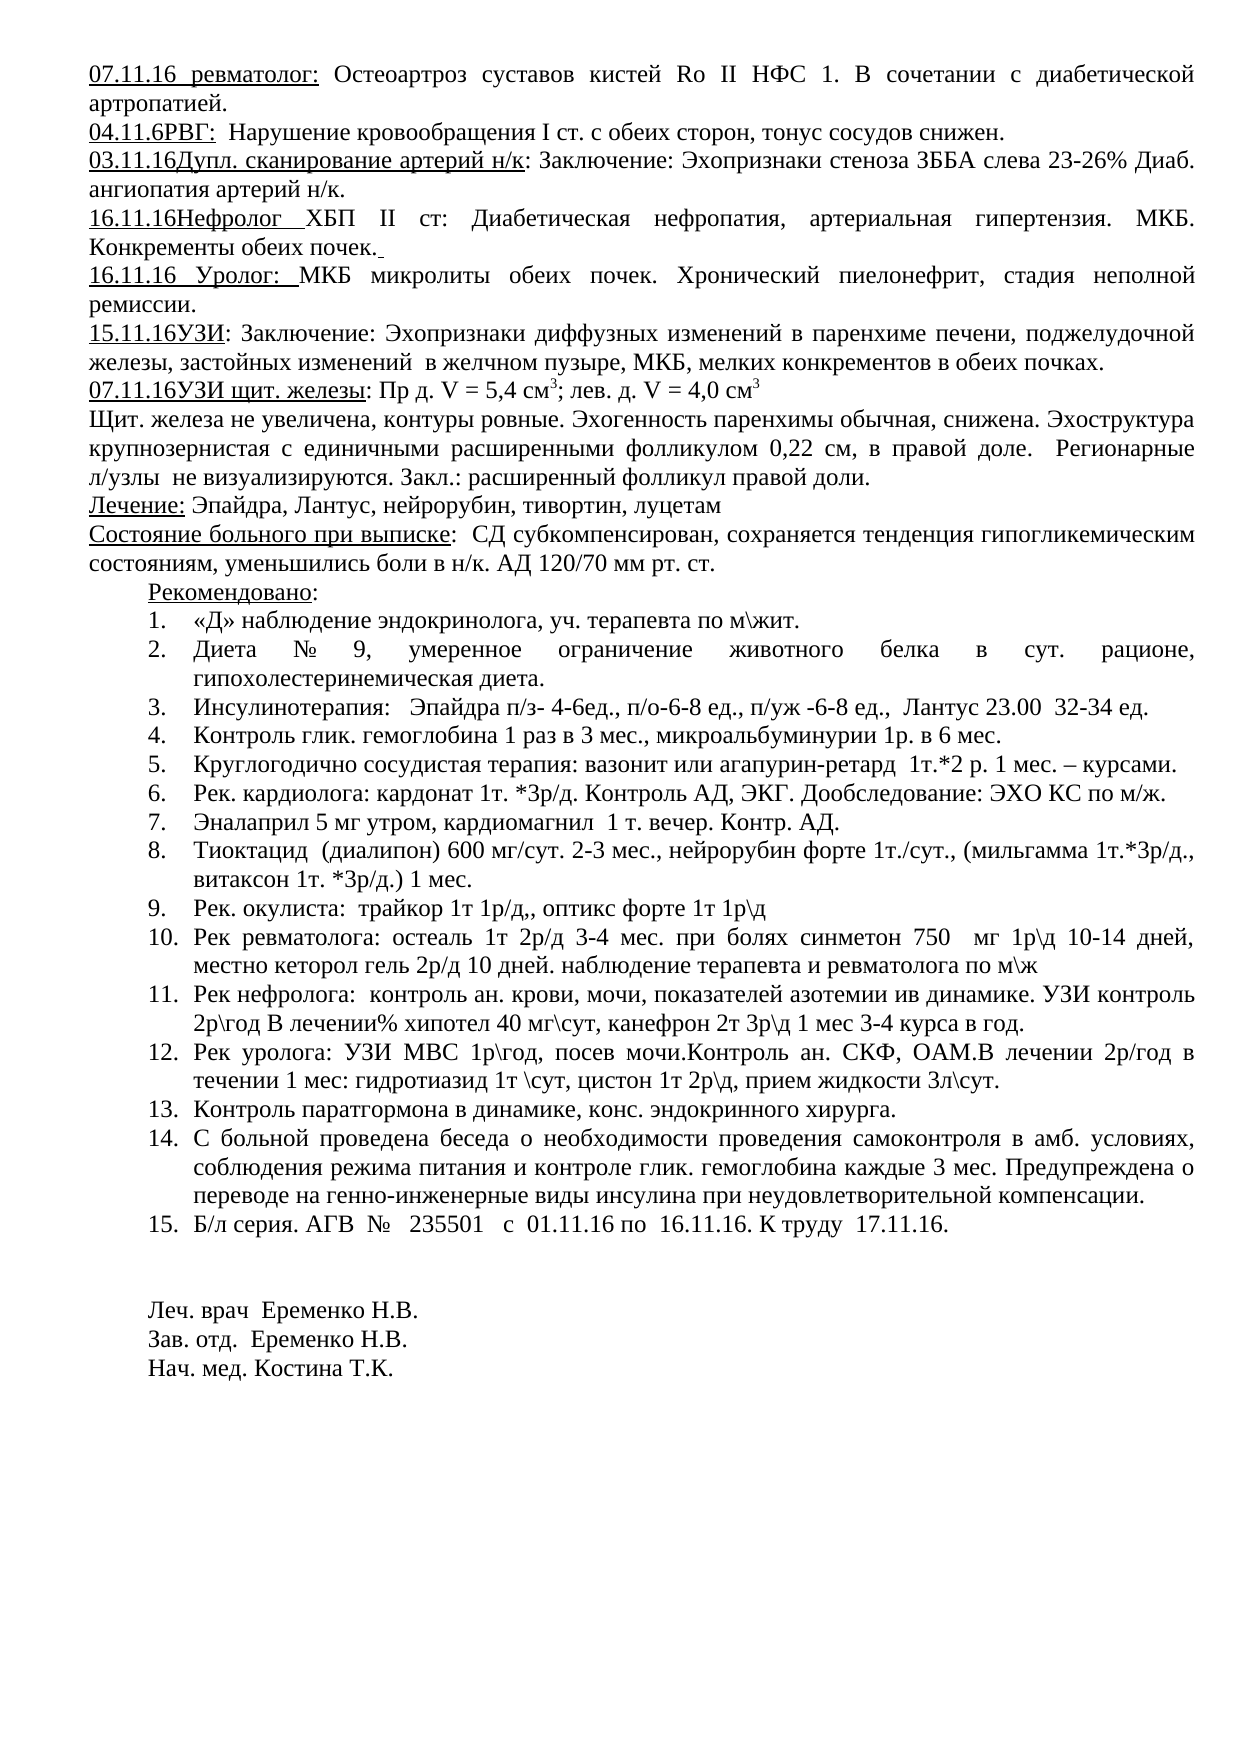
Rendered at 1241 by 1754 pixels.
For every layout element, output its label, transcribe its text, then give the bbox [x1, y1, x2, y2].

list Диета № 9, умеренное ограничение животного белка в сут. рационе, гипохолестеринемическая диета. [148, 634, 1196, 692]
text Нач. мед. Костина Т.К. [148, 1353, 1196, 1382]
list Круглогодично сосудистая терапия: вазонит или агапурин-ретард 1т.*2 р. 1 мес. – курсами. [148, 749, 1196, 778]
text 16.11.16Нефролог ХБП II ст: Диабетическая нефропатия, артериальная гипертензия. МКБ. Конкременты обеих почек. [89, 203, 1196, 260]
list Рек ревматолога: остеаль 1т 2р/д 3-4 мес. при болях синметон 750 мг 1р\д 10-14 дней, местно кеторол гель 2р/д 10 дней. наблюдение терапевта и ревматолога по м\ж [148, 922, 1196, 979]
text 03.11.16Дупл. сканирование артерий н/к: Заключение: Эхопризнаки стеноза ЗББА слева 23-26% Диаб. ангиопатия артерий н/к. [89, 145, 1196, 203]
text 15.11.16УЗИ: Заключение: Эхопризнаки диффузных изменений в паренхиме печени, поджелудочной железы, застойных изменений в желчном пузыре, МКБ, мелких конкрементов в обеих почках. [89, 318, 1196, 375]
list Рек уролога: УЗИ МВС 1р\год, посев мочи.Контроль ан. СКФ, ОАМ.В лечении 2р/год в течении 1 мес: гидротиазид 1т \сут, цистон 1т 2р\д, прием жидкости 3л\сут. [148, 1037, 1196, 1094]
text 04.11.6РВГ: Нарушение кровообращения I ст. с обеих сторон, тонус сосудов снижен. [89, 117, 1196, 145]
text 07.11.16 ревматолог: Остеоартроз суставов кистей Ro II НФС 1. В сочетании с диабетической артропатией. [89, 59, 1196, 117]
text Рекомендовано: [148, 577, 1196, 605]
subtitle Леч. врач Еременко Н.В. [148, 1295, 1196, 1324]
list Эналаприл 5 мг утром, кардиомагнил 1 т. вечер. Контр. АД. [148, 807, 1196, 835]
list С больной проведена беседа о необходимости проведения самоконтроля в амб. условиях, соблюдения режима питания и контроле глик. гемоглобина каждые 3 мес. Предупреждена о переводе на генно-инженерные виды инсулина при неудовлетворительной компенсации. [148, 1123, 1196, 1209]
list Рек нефролога: контроль ан. крови, мочи, показателей азотемии ив динамике. УЗИ контроль 2р\год В лечении% хипотел 40 мг\сут, канефрон 2т 3р\д 1 мес 3-4 курса в год. [148, 979, 1196, 1037]
list Б/л серия. АГВ № 235501 с 01.11.16 по 16.11.16. К труду 17.11.16. [148, 1209, 1196, 1238]
text 16.11.16 Уролог: МКБ микролиты обеих почек. Хронический пиелонефрит, стадия неполной ремиссии. [89, 260, 1196, 318]
list Рек. кардиолога: кардонат 1т. *3р/д. Контроль АД, ЭКГ. Дообследование: ЭХО КС по м/ж. [148, 778, 1196, 807]
text Зав. отд. Еременко Н.В. [148, 1324, 1196, 1353]
list Инсулинотерапия: Эпайдра п/з- 4-6ед., п/о-6-8 ед., п/уж -6-8 ед., Лантус 23.00 32-34 ед. [148, 692, 1196, 720]
text Лечение: Эпайдра, Лантус, нейрорубин, тивортин, луцетам [89, 490, 1196, 519]
text 07.11.16УЗИ щит. железы: Пр д. V = 5,4 см3; лев. д. V = 4,0 см3 [89, 375, 1196, 404]
text Щит. железа не увеличена, контуры ровные. Эхогенность паренхимы обычная, снижена. Эхоструктура крупнозернистая с единичными расширенными фолликулом 0,22 см, в правой доле. Регионарные л/узлы не визуализируются. Закл.: расширенный фолликул правой доли. [89, 404, 1196, 490]
list Контроль паратгормона в динамике, конс. эндокринного хирурга. [148, 1094, 1196, 1123]
text Состояние больного при выписке: СД субкомпенсирован, сохраняется тенденция гипогликемическим состояниям, уменьшились боли в н/к. АД 120/70 мм рт. ст. [89, 519, 1196, 577]
list Рек. окулиста: трайкор 1т 1р/д,, оптикс форте 1т 1р\д [148, 893, 1196, 922]
list Контроль глик. гемоглобина 1 раз в 3 мес., микроальбуминурии 1р. в 6 мес. [148, 720, 1196, 749]
list Тиоктацид (диалипон) 600 мг/сут. 2-3 мес., нейрорубин форте 1т./сут., (мильгамма 1т.*3р/д., витаксон 1т. *3р/д.) 1 мес. [148, 835, 1196, 893]
list «Д» наблюдение эндокринолога, уч. терапевта по м\жит. [148, 605, 1196, 634]
